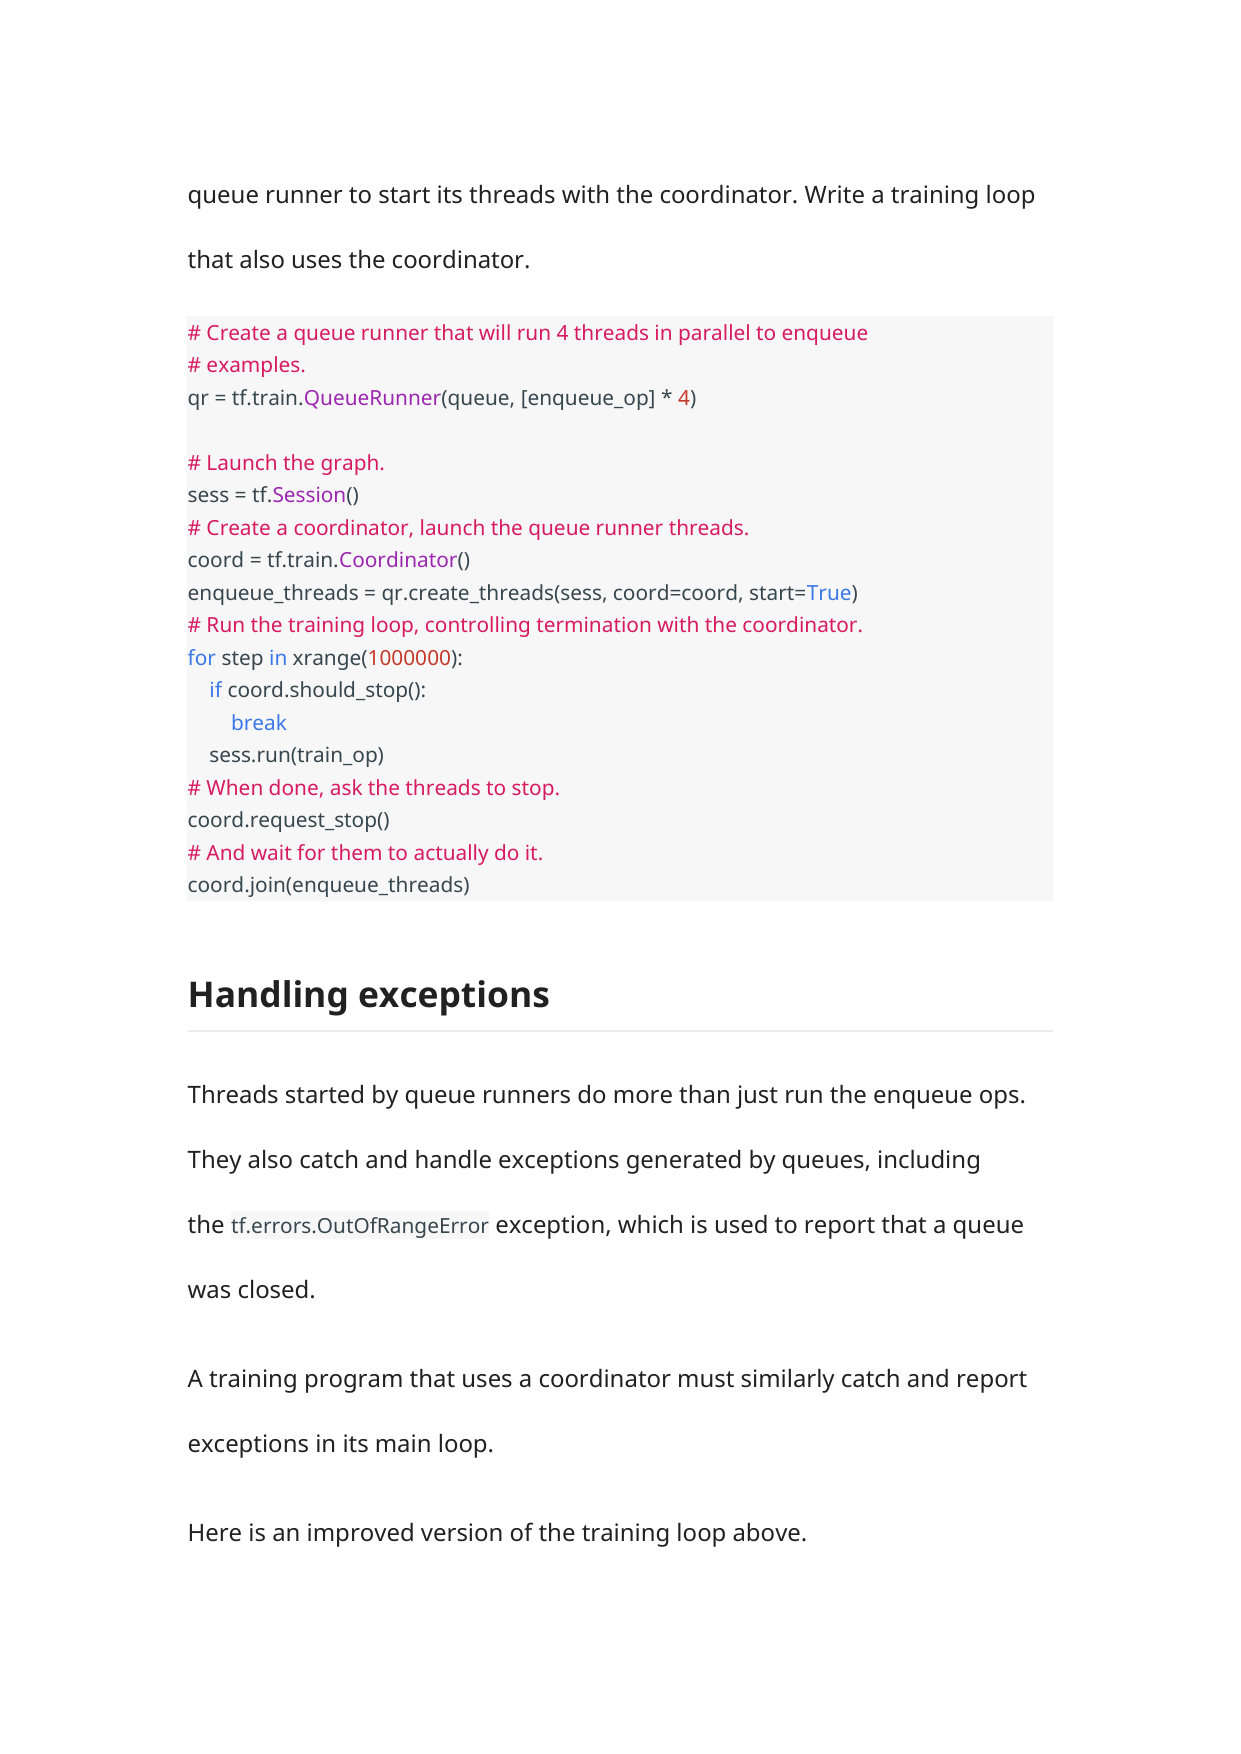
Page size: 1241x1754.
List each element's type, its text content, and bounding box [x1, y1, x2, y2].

text Here is an improved version of the training loop above. [187, 1499, 1053, 1564]
text Threads started by queue runners do more than just run the enqueue ops. They also catch and handle exceptions generated by queues, including the tf.errors.OutOfRangeError exception, which is used to report that a queue was closed. [187, 1062, 1053, 1322]
text A training program that uses a coordinator must similarly catch and report exceptions in its main loop. [187, 1346, 1053, 1476]
text # Create a queue runner that will run 4 threads in parallel to enqueue # examples. qr = tf.train.QueueRunner(queue, [enqueue_op] * 4) # Launch the graph. sess = tf.Session() # Create a coordinator, launch the queue runner threads. coord = tf.train.Coordinator() enqueue_threads = qr.create_threads(sess, coord=coord, start=True) # Run the training loop, controlling termination with the coordinator. for step in xrange(1000000): if coord.should_stop(): break sess.run(train_op) # When done, ask the threads to stop. coord.request_stop() # And wait for them to actually do it. coord.join(enqueue_threads) [187, 316, 1053, 901]
subtitle Handling exceptions [187, 961, 1053, 1032]
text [187, 162, 1053, 292]
